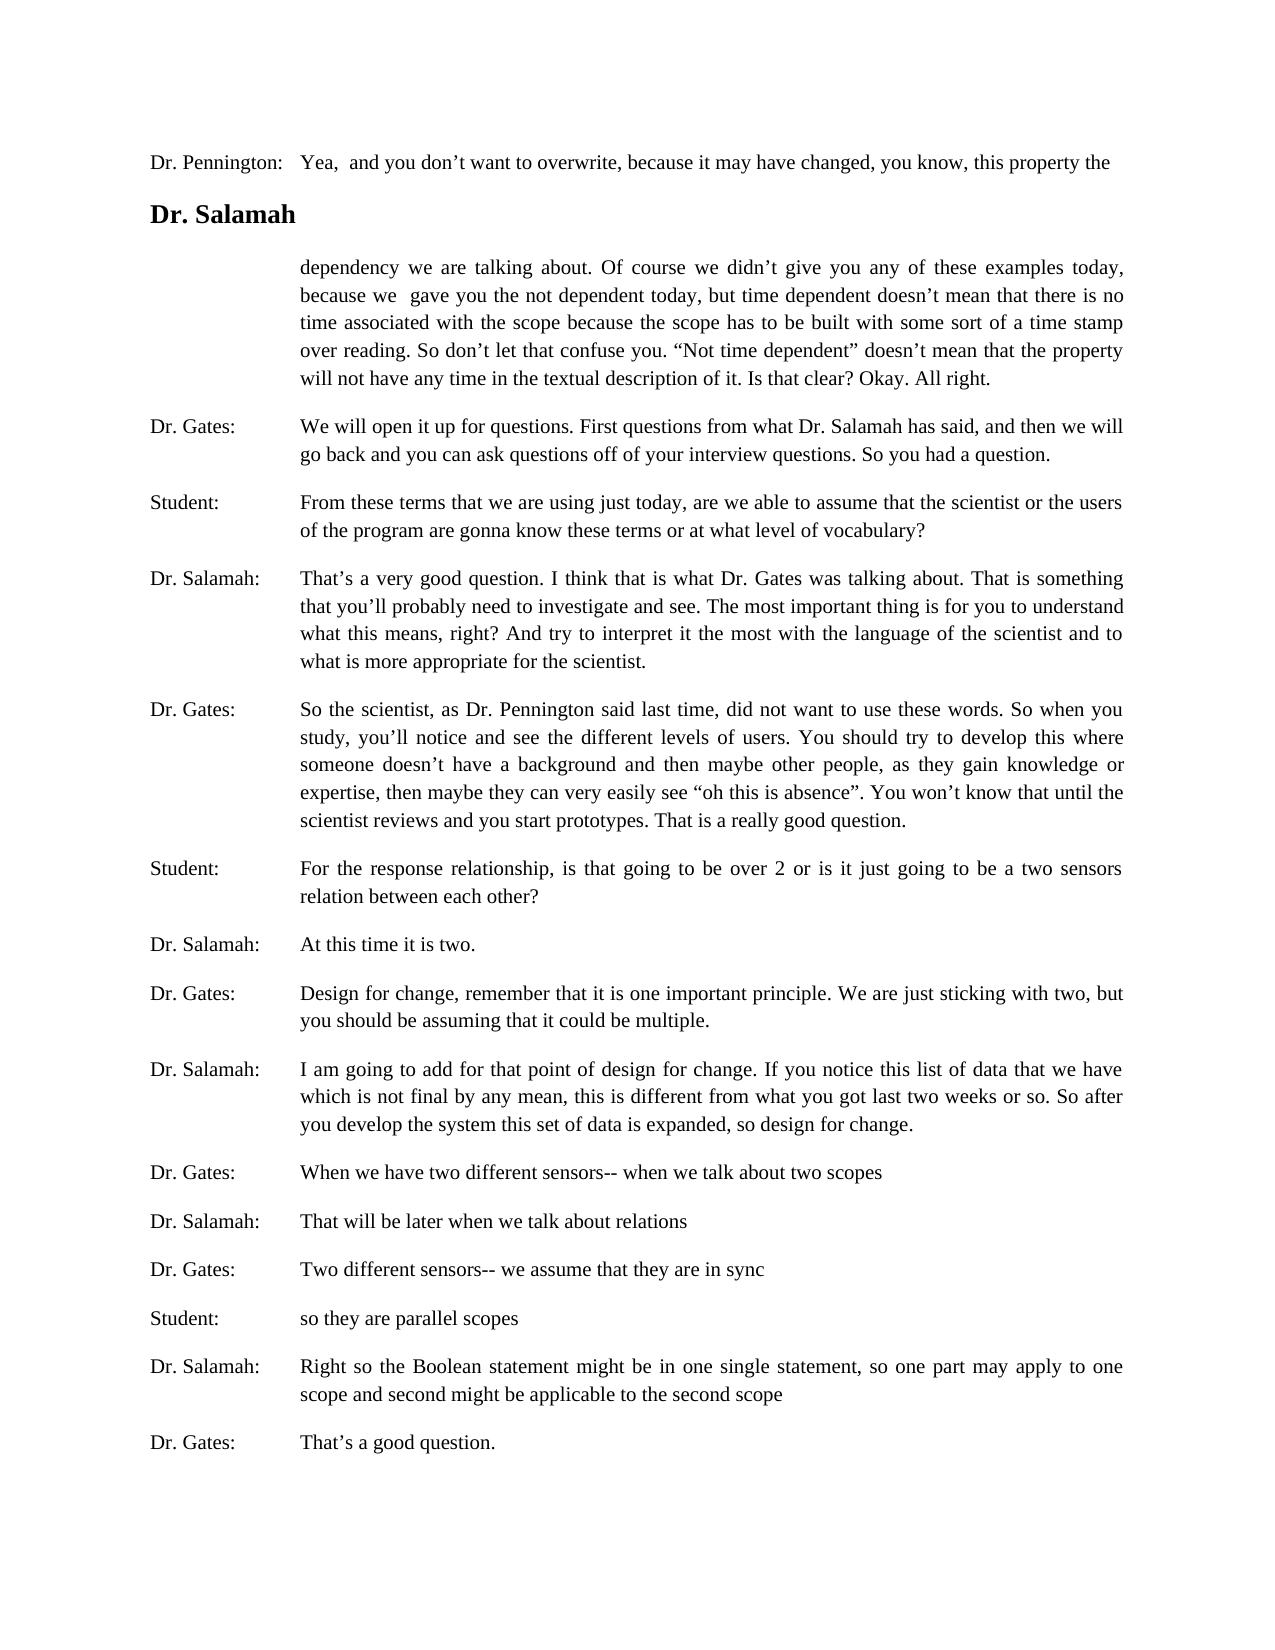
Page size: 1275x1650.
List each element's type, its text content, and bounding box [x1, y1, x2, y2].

text Dr. Gates: Two different sensors-- we assume that they are in sync [150, 1257, 1125, 1281]
text Dr. Gates: We will open it up for questions. First questions from what Dr. Salamah has said, and then we will go back and you can ask questions off of your interview questions. So you had a question. [150, 414, 1125, 466]
text Student: so they are parallel scopes [150, 1306, 1125, 1329]
text Dr. Salamah: That’s a very good question. I think that is what Dr. Gates was talking about. That is something that you’ll probably need to investigate and see. The most important thing is for you to understand what this means, right? And try to interpret it the most with the language of the scientist and to what is more appropriate for the scientist. [150, 566, 1125, 673]
text Student: From these terms that we are using just today, are we able to assume that the scientist or the users of the program are gonna know these terms or at what level of vocabulary? [150, 490, 1125, 542]
text Dr. Gates: So the scientist, as Dr. Pennington said last time, did not want to use these words. So when you study, you’ll notice and see the different levels of users. You should try to develop this where someone doesn’t have a background and then maybe other people, as they gain knowledge or expertise, then maybe they can very easily see “oh this is absence”. You won’t know that until the scientist reviews and you start prototypes. That is a really good question. [150, 697, 1125, 832]
text Student: For the response relationship, is that going to be over 2 or is it just going to be a two sensors relation between each other? [150, 856, 1125, 908]
text dependency we are talking about. Of course we didn’t give you any of these examples today, because we gave you the not dependent today, but time dependent doesn’t mean that there is no time associated with the scope because the scope has to be built with some sort of a time stamp over reading. So don’t let that confuse you. “Not time dependent” doesn’t mean that the property will not have any time in the textual description of it. Is that clear? Okay. All right. [150, 255, 1125, 389]
text Dr. Gates: When we have two different sensors-- when we talk about two scopes [150, 1160, 1125, 1184]
text Dr. Salamah: That will be later when we talk about relations [150, 1209, 1125, 1233]
text Dr. Pennington: Yea, and you don’t want to overwrite, because it may have changed, you know, this property the [150, 150, 1125, 174]
text Dr. Salamah: I am going to add for that point of design for change. If you notice this list of data that we have which is not final by any mean, this is different from what you got last two weeks or so. So after you develop the system this set of data is expanded, so design for change. [150, 1057, 1125, 1136]
text Dr. Salamah: At this time it is two. [150, 932, 1125, 956]
text Dr. Salamah [150, 198, 1125, 229]
text Dr. Gates: That’s a good question. [150, 1430, 1125, 1454]
text Dr. Salamah: Right so the Boolean statement might be in one single statement, so one part may apply to one scope and second might be applicable to the second scope [150, 1354, 1125, 1406]
text Dr. Gates: Design for change, remember that it is one important principle. We are just sticking with two, but you should be assuming that it could be multiple. [150, 981, 1125, 1032]
